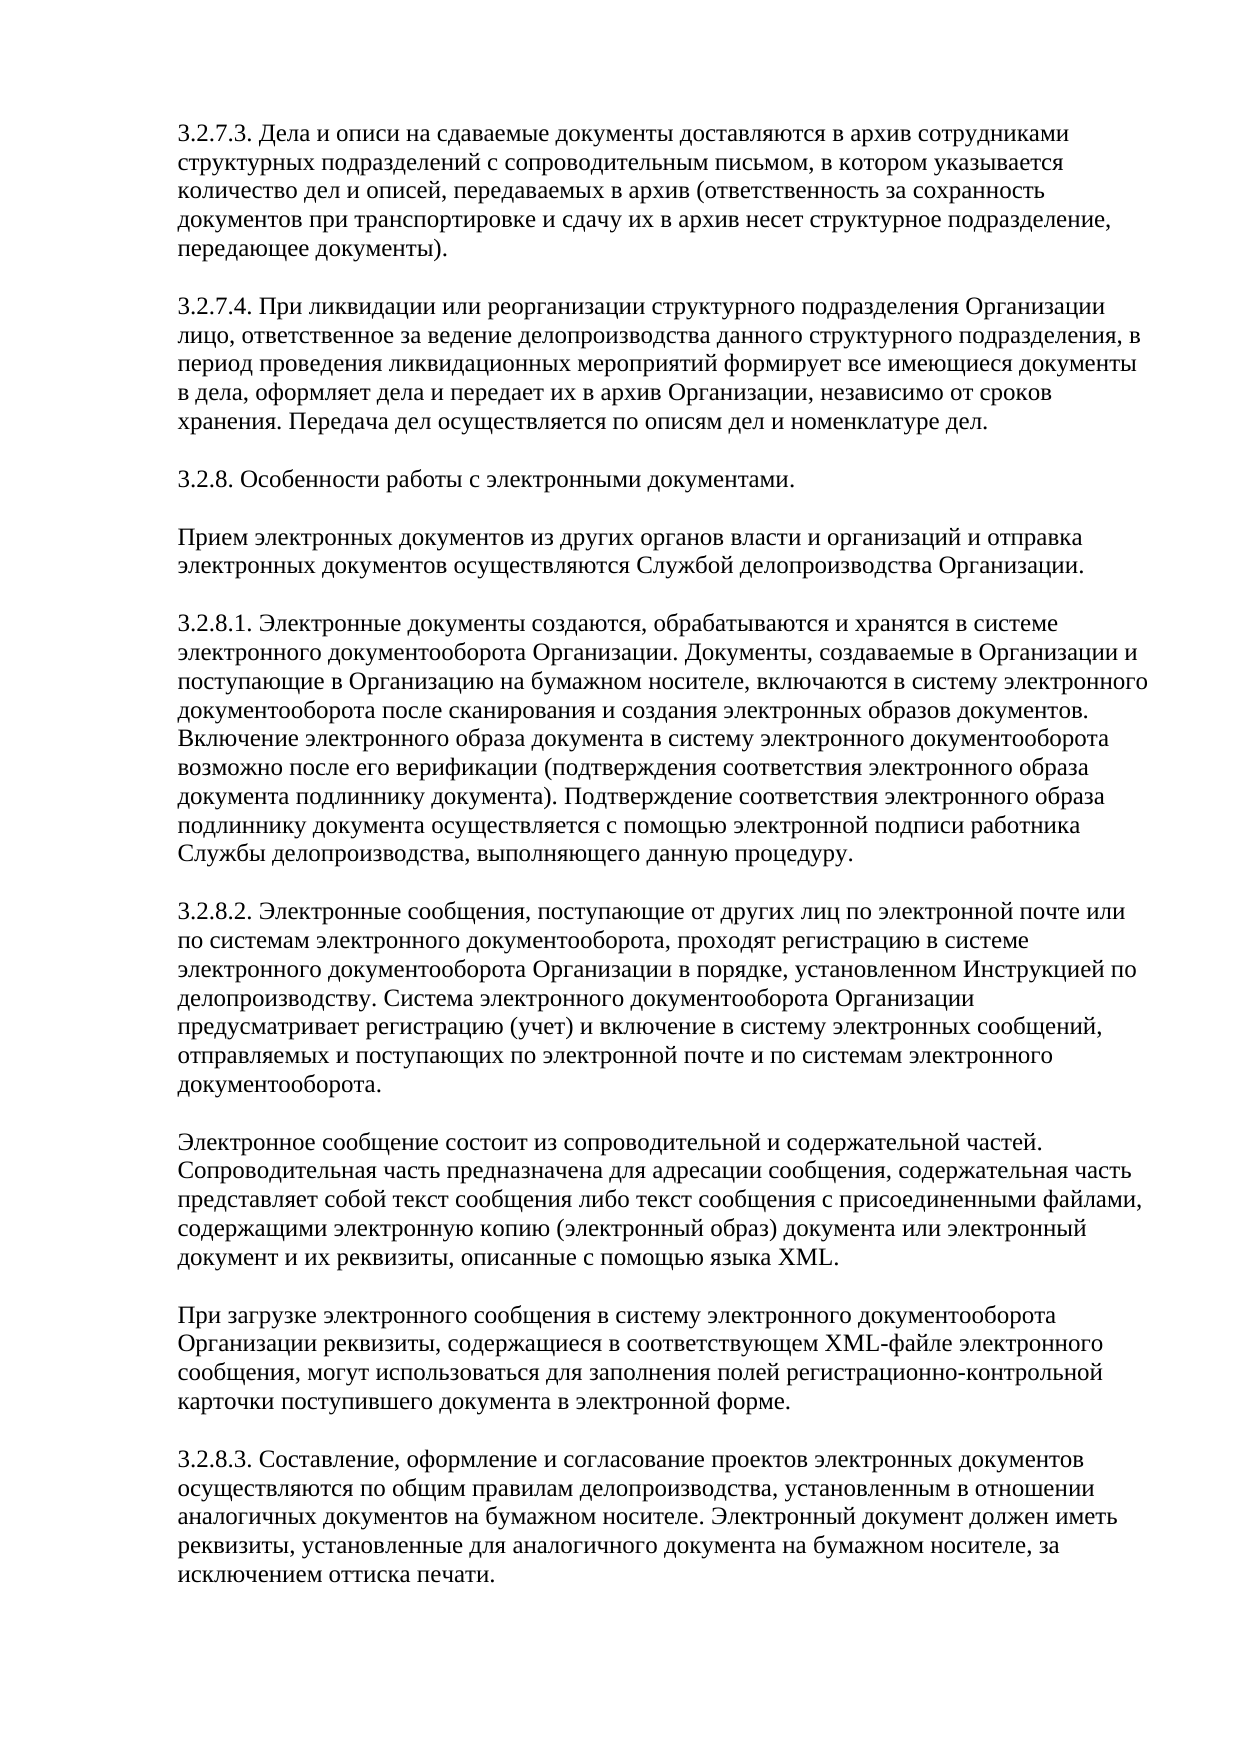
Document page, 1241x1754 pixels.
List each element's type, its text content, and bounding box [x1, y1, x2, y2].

text 3.2.7.4. При ликвидации или реорганизации структурного подразделения Организации лицо, ответственное за ведение делопроизводства данного структурного подразделения, в период проведения ликвидационных мероприятий формирует все имеющиеся документы в дела, оформляет дела и передает их в архив Организации, независимо от сроков хранения. Передача дел осуществляется по описям дел и номенклатуре дел. [177, 291, 1152, 435]
text 3.2.8. Особенности работы с электронными документами. [177, 464, 1152, 493]
text При загрузке электронного сообщения в систему электронного документооборота Организации реквизиты, содержащиеся в соответствующем XML-файле электронного сообщения, могут использоваться для заполнения полей регистрационно-контрольной карточки поступившего документа в электронной форме. [177, 1300, 1152, 1415]
text Прием электронных документов из других органов власти и организаций и отправка электронных документов осуществляются Службой делопроизводства Организации. [177, 522, 1152, 579]
text Электронное сообщение состоит из сопроводительной и содержательной частей. Сопроводительная часть предназначена для адресации сообщения, содержательная часть представляет собой текст сообщения либо текст сообщения с присоединенными файлами, содержащими электронную копию (электронный образ) документа или электронный документ и их реквизиты, описанные с помощью языка XML. [177, 1127, 1152, 1271]
text 3.2.8.2. Электронные сообщения, поступающие от других лиц по электронной почте или по системам электронного документооборота, проходят регистрацию в системе электронного документооборота Организации в порядке, установленном Инструкцией по делопроизводству. Система электронного документооборота Организации предусматривает регистрацию (учет) и включение в систему электронных сообщений, отправляемых и поступающих по электронной почте и по системам электронного документооборота. [177, 896, 1152, 1098]
text 3.2.8.3. Составление, оформление и согласование проектов электронных документов осуществляются по общим правилам делопроизводства, установленным в отношении аналогичных документов на бумажном носителе. Электронный документ должен иметь реквизиты, установленные для аналогичного документа на бумажном носителе, за исключением оттиска печати. [177, 1444, 1152, 1588]
text 3.2.8.1. Электронные документы создаются, обрабатываются и хранятся в системе электронного документооборота Организации. Документы, создаваемые в Организации и поступающие в Организацию на бумажном носителе, включаются в систему электронного документооборота после сканирования и создания электронных образов документов. Включение электронного образа документа в систему электронного документооборота возможно после его верификации (подтверждения соответствия электронного образа документа подлиннику документа). Подтверждение соответствия электронного образа подлиннику документа осуществляется с помощью электронной подписи работника Службы делопроизводства, выполняющего данную процедуру. [177, 608, 1152, 867]
text 3.2.7.3. Дела и описи на сдаваемые документы доставляются в архив сотрудниками структурных подразделений с сопроводительным письмом, в котором указывается количество дел и описей, передаваемых в архив (ответственность за сохранность документов при транспортировке и сдачу их в архив несет структурное подразделение, передающее документы). [177, 118, 1152, 262]
